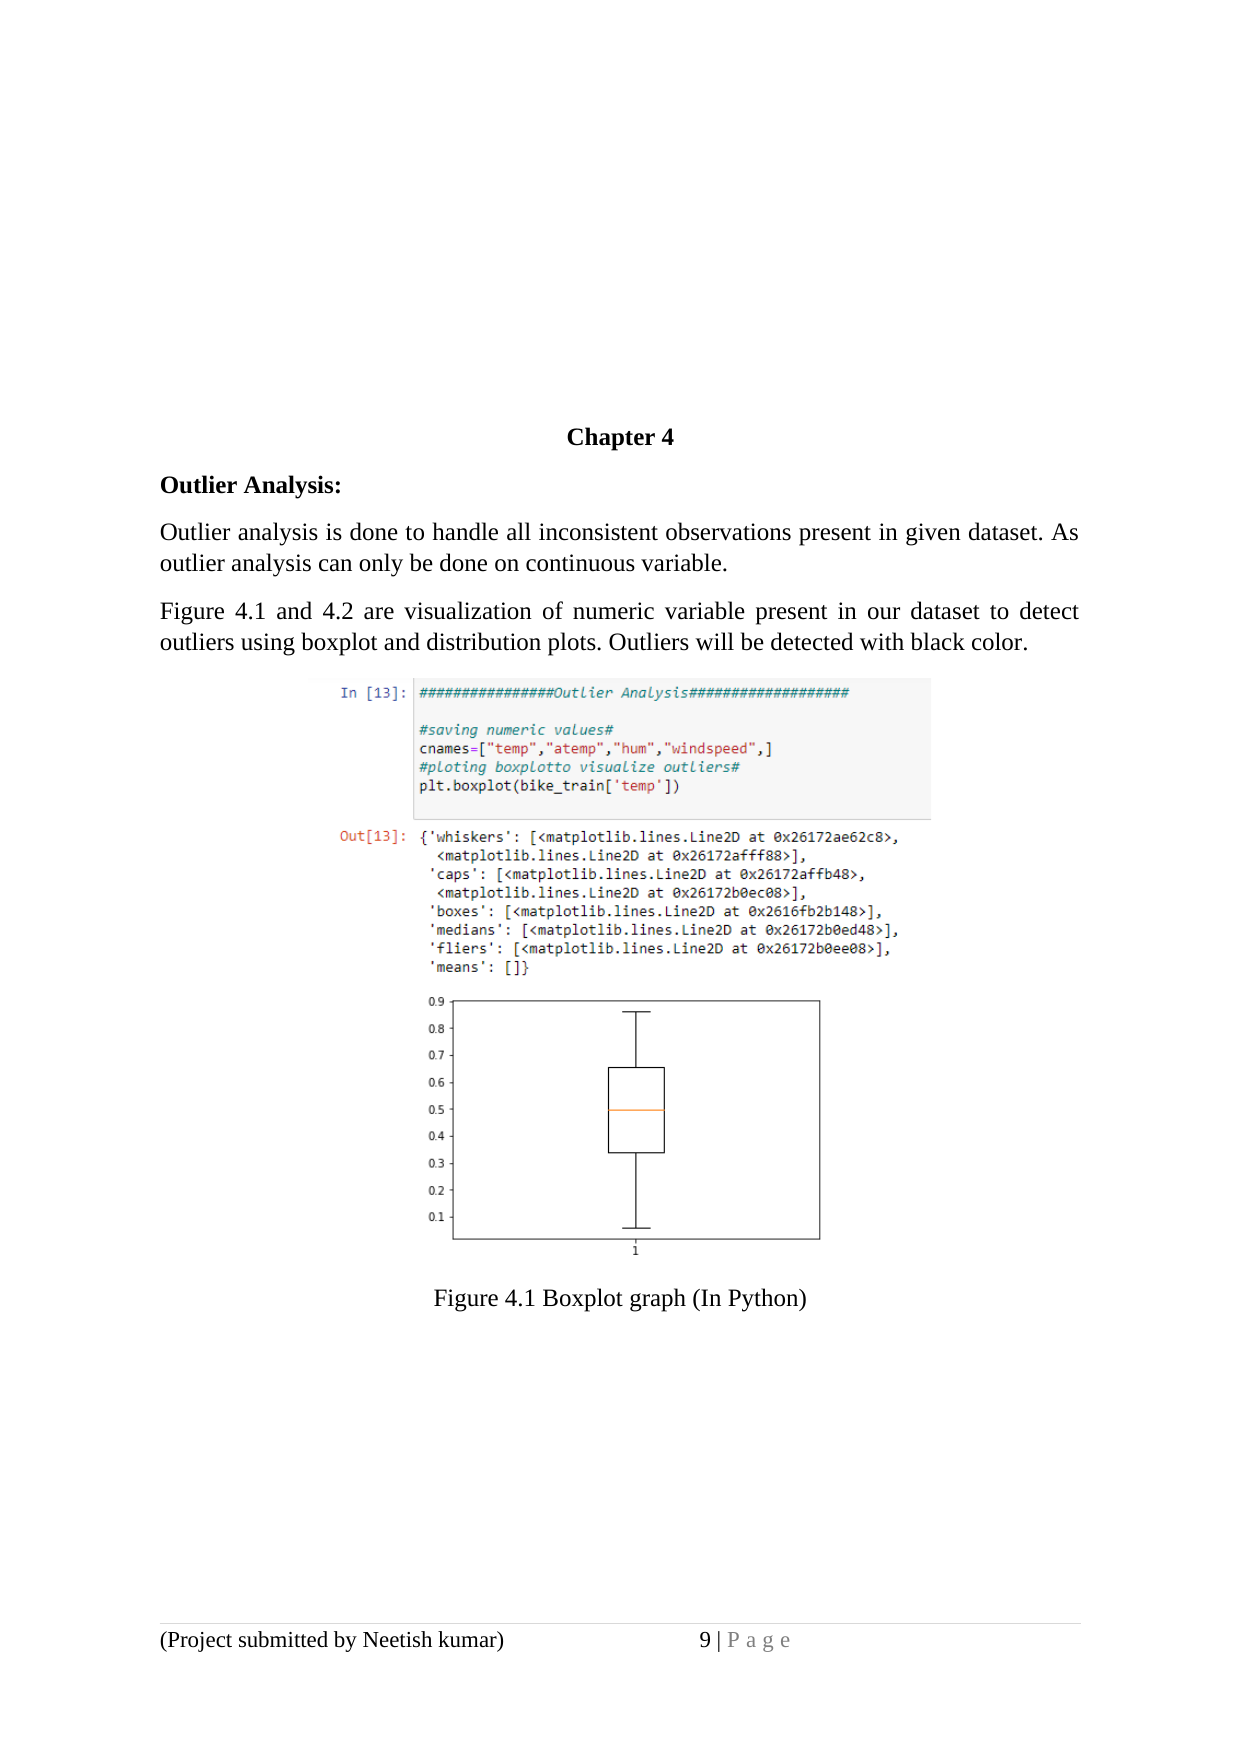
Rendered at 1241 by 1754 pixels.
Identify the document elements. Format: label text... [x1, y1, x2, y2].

text Figure 4.1 and 4.2 are visualization of numeric variable present in our dataset to detect outliers using boxplot and distribution plots. Outliers will be detected with black color. [159, 596, 1081, 656]
text Chapter 4 [159, 422, 1081, 451]
text Figure 4.1 Boxplot graph (In Python) [159, 1283, 1081, 1312]
picture [307, 678, 932, 1267]
text Outlier Analysis: [159, 470, 1081, 498]
text Outlier analysis is done to handle all inconsistent observations present in given dataset. As outlier analysis can only be done on continuous variable. [159, 517, 1081, 577]
